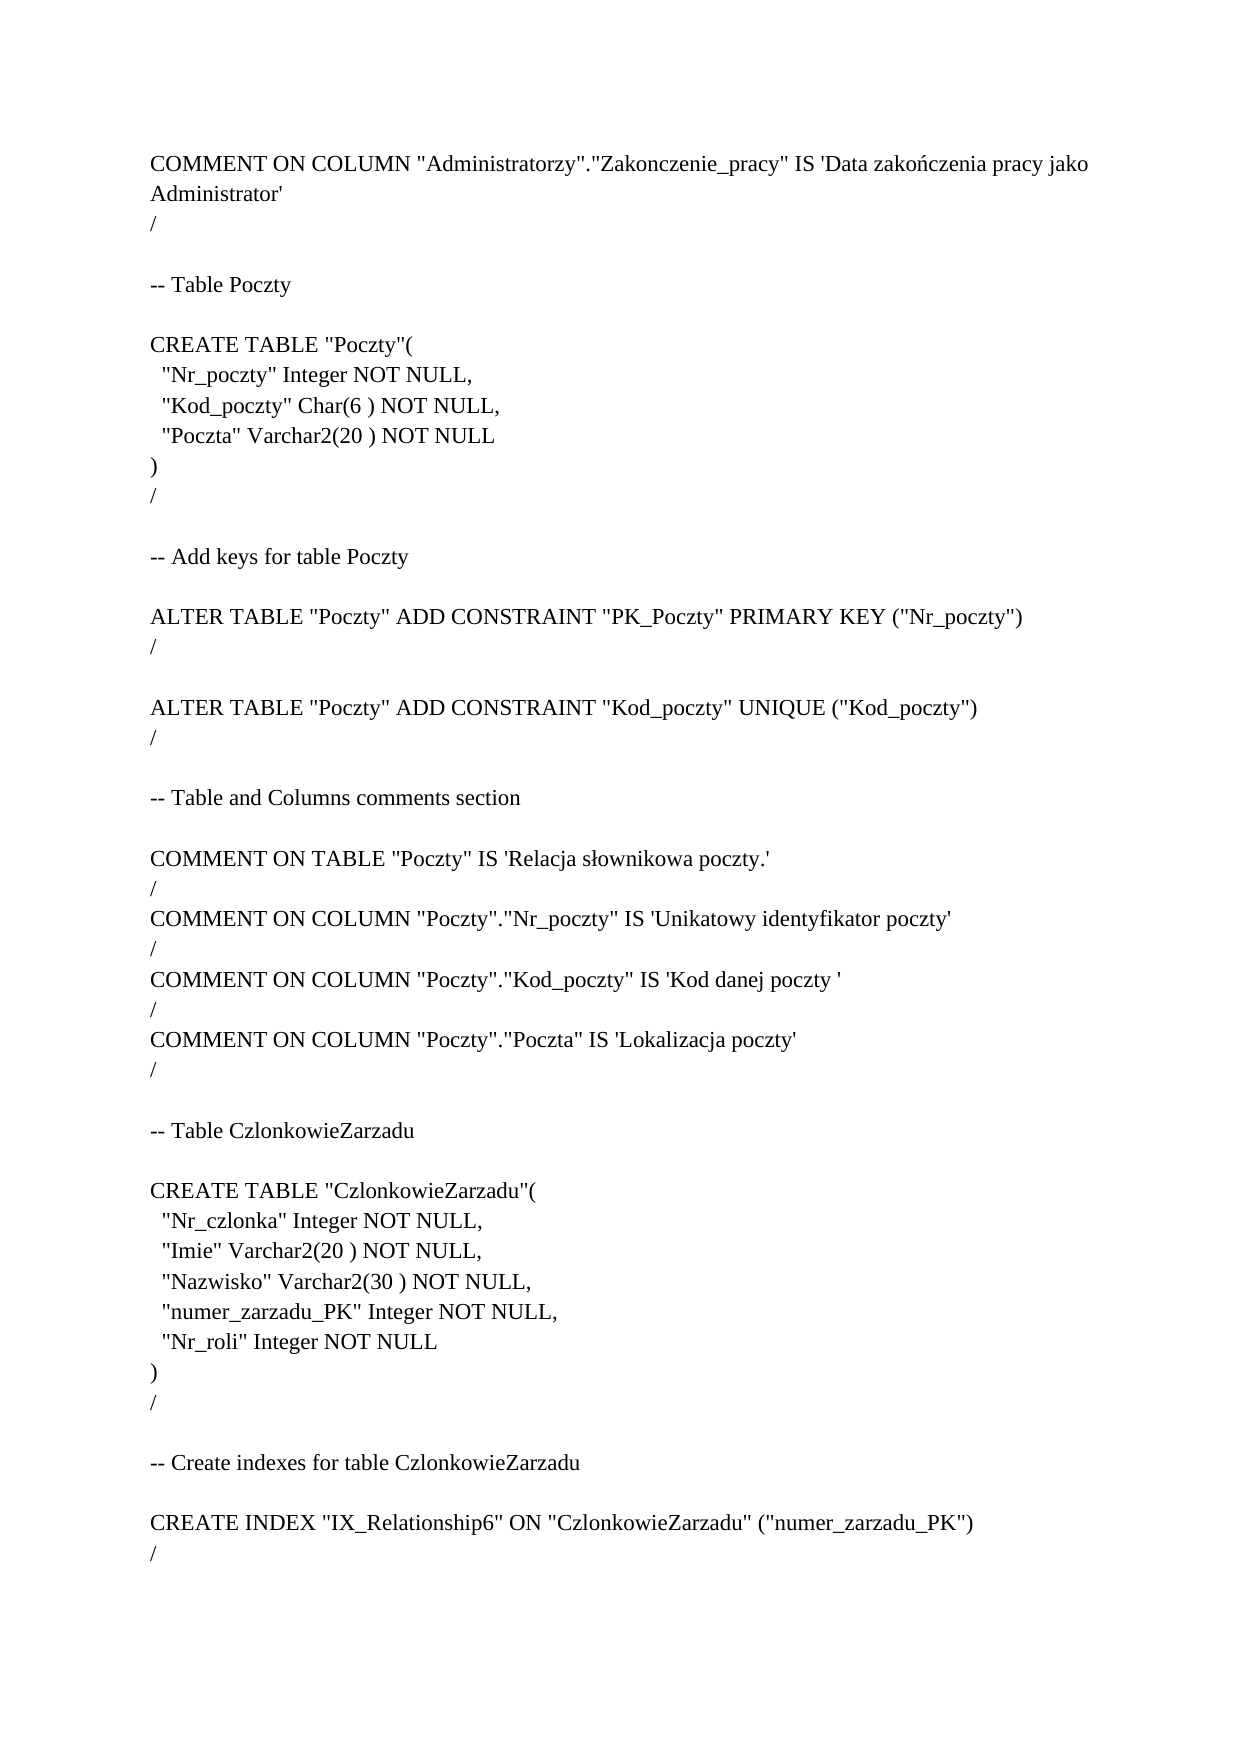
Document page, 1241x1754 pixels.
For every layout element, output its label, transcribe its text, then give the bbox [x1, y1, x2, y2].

text -- Table CzlonkowieZarzadu [150, 1117, 1090, 1143]
text / [150, 996, 1090, 1022]
text ALTER TABLE "Poczty" ADD CONSTRAINT "Kod_poczty" UNIQUE ("Kod_poczty") [150, 694, 1090, 720]
text / [150, 633, 1090, 660]
text / [150, 1388, 1090, 1415]
text "numer_zarzadu_PK" Integer NOT NULL, [150, 1298, 1090, 1324]
text ALTER TABLE "Poczty" ADD CONSTRAINT "PK_Poczty" PRIMARY KEY ("Nr_poczty") [150, 603, 1090, 629]
text / [150, 482, 1090, 509]
text "Imie" Varchar2(20 ) NOT NULL, [150, 1237, 1090, 1264]
text COMMENT ON TABLE "Poczty" IS 'Relacja słownikowa poczty.' [150, 845, 1090, 871]
text "Nr_czlonka" Integer NOT NULL, [150, 1207, 1090, 1234]
text "Nr_roli" Integer NOT NULL [150, 1328, 1090, 1354]
text COMMENT ON COLUMN "Administratorzy"."Zakonczenie_pracy" IS 'Data zakończenia pracy jako Administrator' [150, 150, 1090, 207]
text -- Add keys for table Poczty [150, 543, 1090, 569]
text "Poczta" Varchar2(20 ) NOT NULL [150, 422, 1090, 448]
text COMMENT ON COLUMN "Poczty"."Poczta" IS 'Lokalizacja poczty' [150, 1026, 1090, 1052]
text CREATE TABLE "Poczty"( [150, 331, 1090, 358]
text "Kod_poczty" Char(6 ) NOT NULL, [150, 392, 1090, 418]
text CREATE TABLE "CzlonkowieZarzadu"( [150, 1177, 1090, 1203]
text -- Table Poczty [150, 271, 1090, 297]
text / [150, 210, 1090, 237]
text / [150, 1539, 1090, 1566]
text / [150, 724, 1090, 750]
text "Nazwisko" Varchar2(30 ) NOT NULL, [150, 1268, 1090, 1294]
text ) [150, 1358, 1090, 1385]
text / [150, 935, 1090, 962]
text CREATE INDEX "IX_Relationship6" ON "CzlonkowieZarzadu" ("numer_zarzadu_PK") [150, 1509, 1090, 1536]
text -- Table and Columns comments section [150, 784, 1090, 811]
text COMMENT ON COLUMN "Poczty"."Nr_poczty" IS 'Unikatowy identyfikator poczty' [150, 905, 1090, 932]
text / [150, 1056, 1090, 1083]
text ) [150, 452, 1090, 478]
text / [150, 875, 1090, 901]
text COMMENT ON COLUMN "Poczty"."Kod_poczty" IS 'Kod danej poczty ' [150, 966, 1090, 992]
text "Nr_poczty" Integer NOT NULL, [150, 361, 1090, 388]
text -- Create indexes for table CzlonkowieZarzadu [150, 1449, 1090, 1475]
